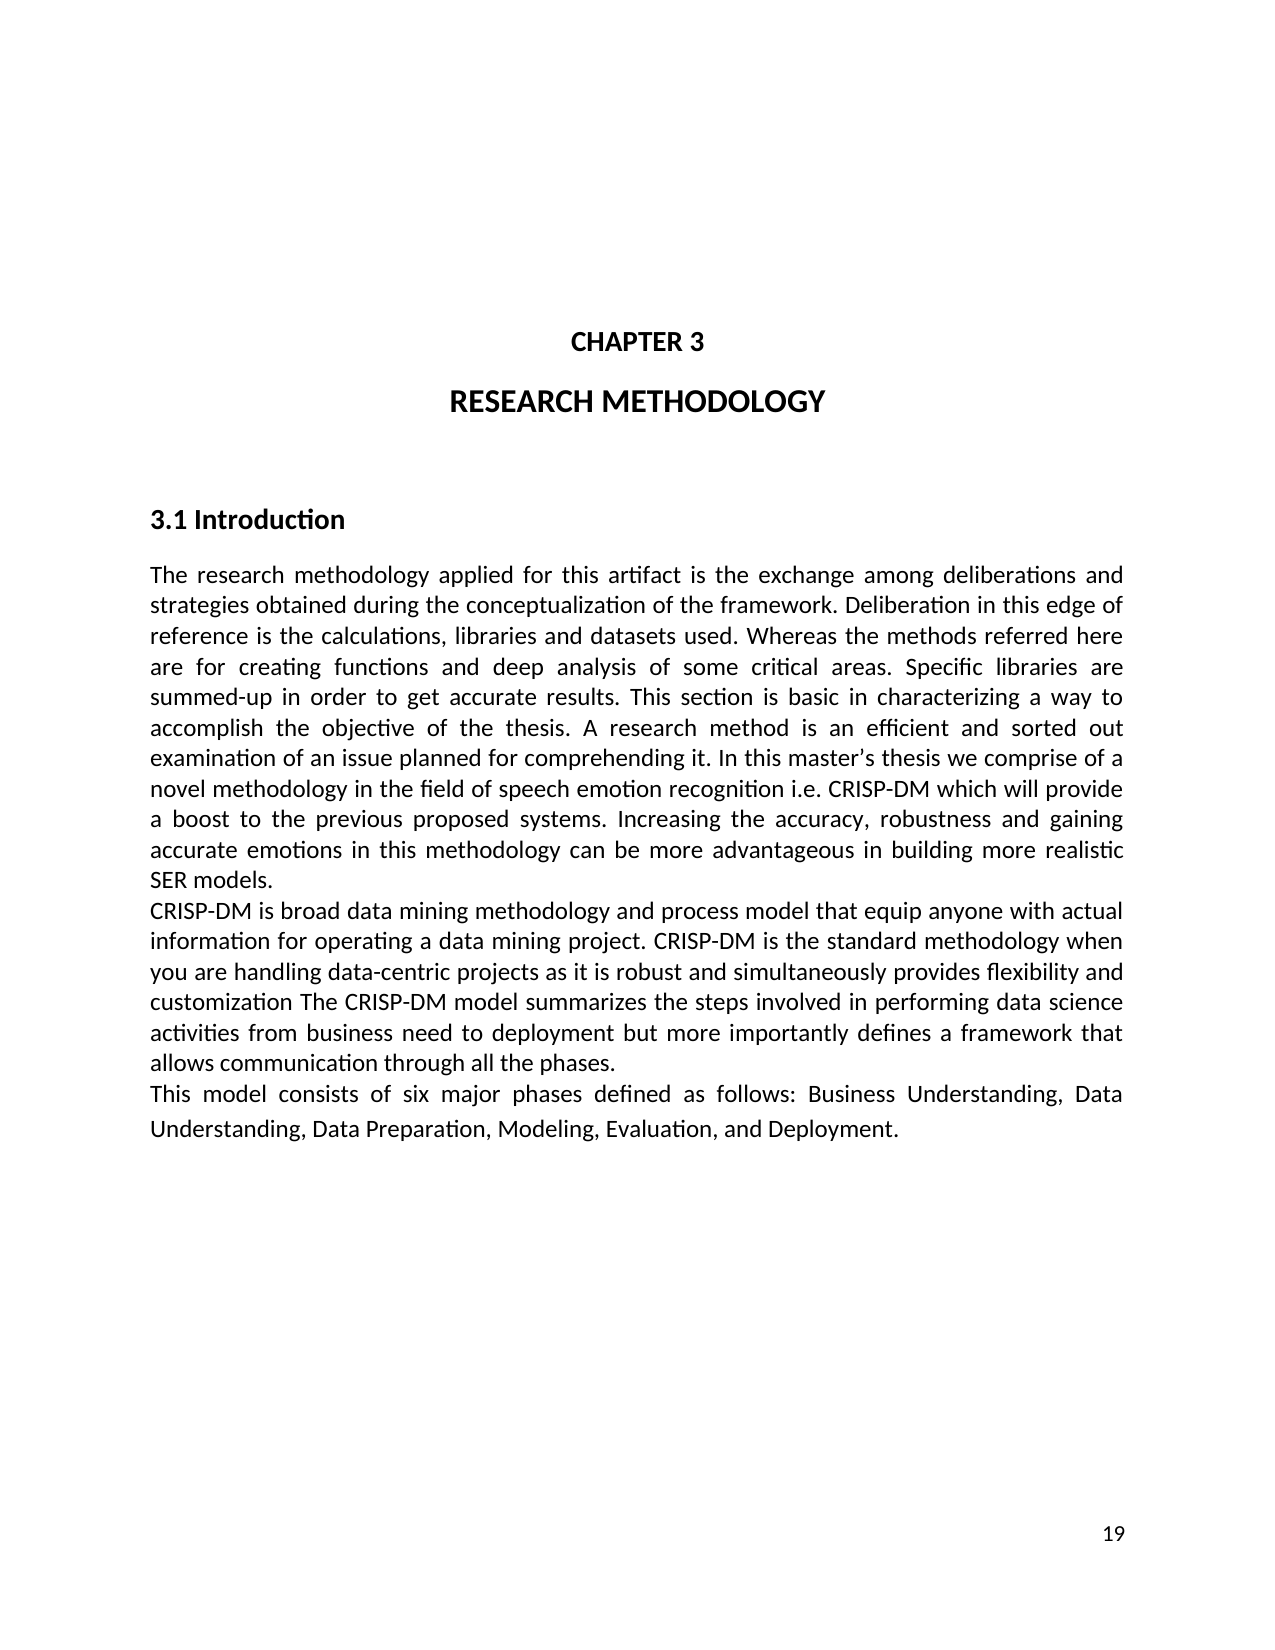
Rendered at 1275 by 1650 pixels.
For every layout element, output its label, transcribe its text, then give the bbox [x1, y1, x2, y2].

text CHAPTER 3 [150, 323, 1125, 358]
text The research methodology applied for this artifact is the exchange among deliberations and strategies obtained during the conceptualization of the framework. Deliberation in this edge of reference is the calculations, libraries and datasets used. Whereas the methods referred here are for creating functions and deep analysis of some critical areas. Specific libraries are summed-up in order to get accurate results. This section is basic in characterizing a way to accomplish the objective of the thesis. A research method is an efficient and sorted out examination of an issue planned for comprehending it. In this master’s thesis we comprise of a novel methodology in the field of speech emotion recognition i.e. CRISP-DM which will provide a boost to the previous proposed systems. Increasing the accuracy, robustness and gaining accurate emotions in this methodology can be more advantageous in building more realistic SER models. [150, 559, 1125, 895]
text This model consists of six major phases defined as follows: Business Understanding, Data Understanding, Data Preparation, Modeling, Evaluation, and Deployment. [150, 1078, 1125, 1143]
text CRISP-DM is broad data mining methodology and process model that equip anyone with actual information for operating a data mining project. CRISP-DM is the standard methodology when you are handling data-centric projects as it is robust and simultaneously provides flexibility and customization The CRISP-DM model summarizes the steps involved in performing data science activities from business need to deployment but more importantly defines a framework that allows communication through all the phases. [150, 895, 1125, 1078]
text RESEARCH METHODOLOGY [150, 380, 1125, 421]
text 3.1 Introduction [150, 501, 1125, 537]
